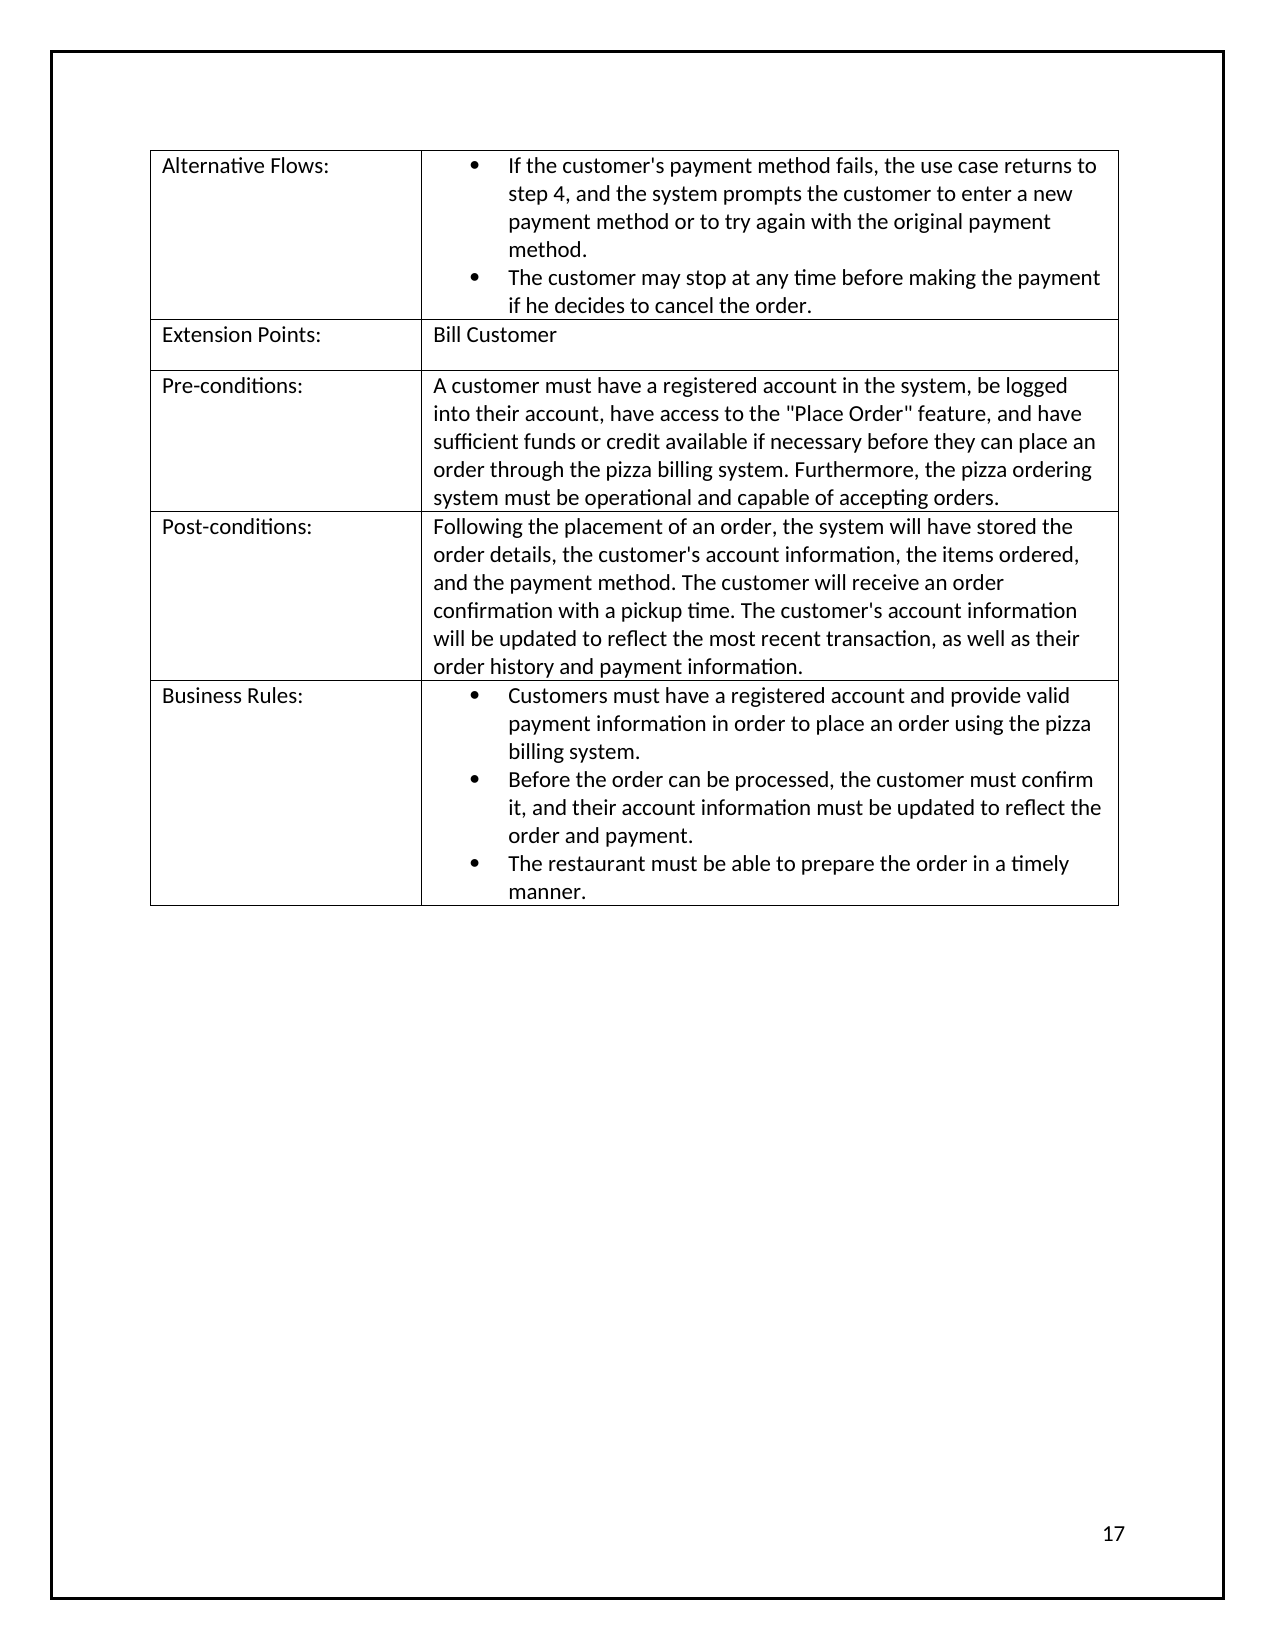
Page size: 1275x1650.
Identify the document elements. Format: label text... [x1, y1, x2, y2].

table_cell Extension Points: [151, 320, 421, 370]
table_cell Bill Customer [422, 320, 1118, 370]
table_cell Pre-conditions: [151, 371, 421, 511]
table_cell Business Rules: [151, 681, 421, 905]
table_cell A customer must have a registered account in the system, be logged into their account, have access to the "Place Order" feature, and have sufficient funds or credit available if necessary before they can place an order through the pizza billing system. Furthermore, the pizza ordering system must be operational and capable of accepting orders. [422, 371, 1118, 511]
table_cell If the customer's payment method fails, the use case returns to step 4, and the system prompts the customer to enter a new payment method or to try again with the original payment method. The customer may stop at any time before making the payment if he decides to cancel the order. [422, 151, 1118, 319]
table_cell Alternative Flows: [151, 151, 421, 319]
table_cell Following the placement of an order, the system will have stored the order details, the customer's account information, the items ordered, and the payment method. The customer will receive an order confirmation with a pickup time. The customer's account information will be updated to reflect the most recent transaction, as well as their order history and payment information. [422, 512, 1118, 680]
table_cell Post-conditions: [151, 512, 421, 680]
table_cell Customers must have a registered account and provide valid payment information in order to place an order using the pizza billing system. Before the order can be processed, the customer must confirm it, and their account information must be updated to reflect the order and payment. The restaurant must be able to prepare the order in a timely manner. [422, 681, 1118, 905]
